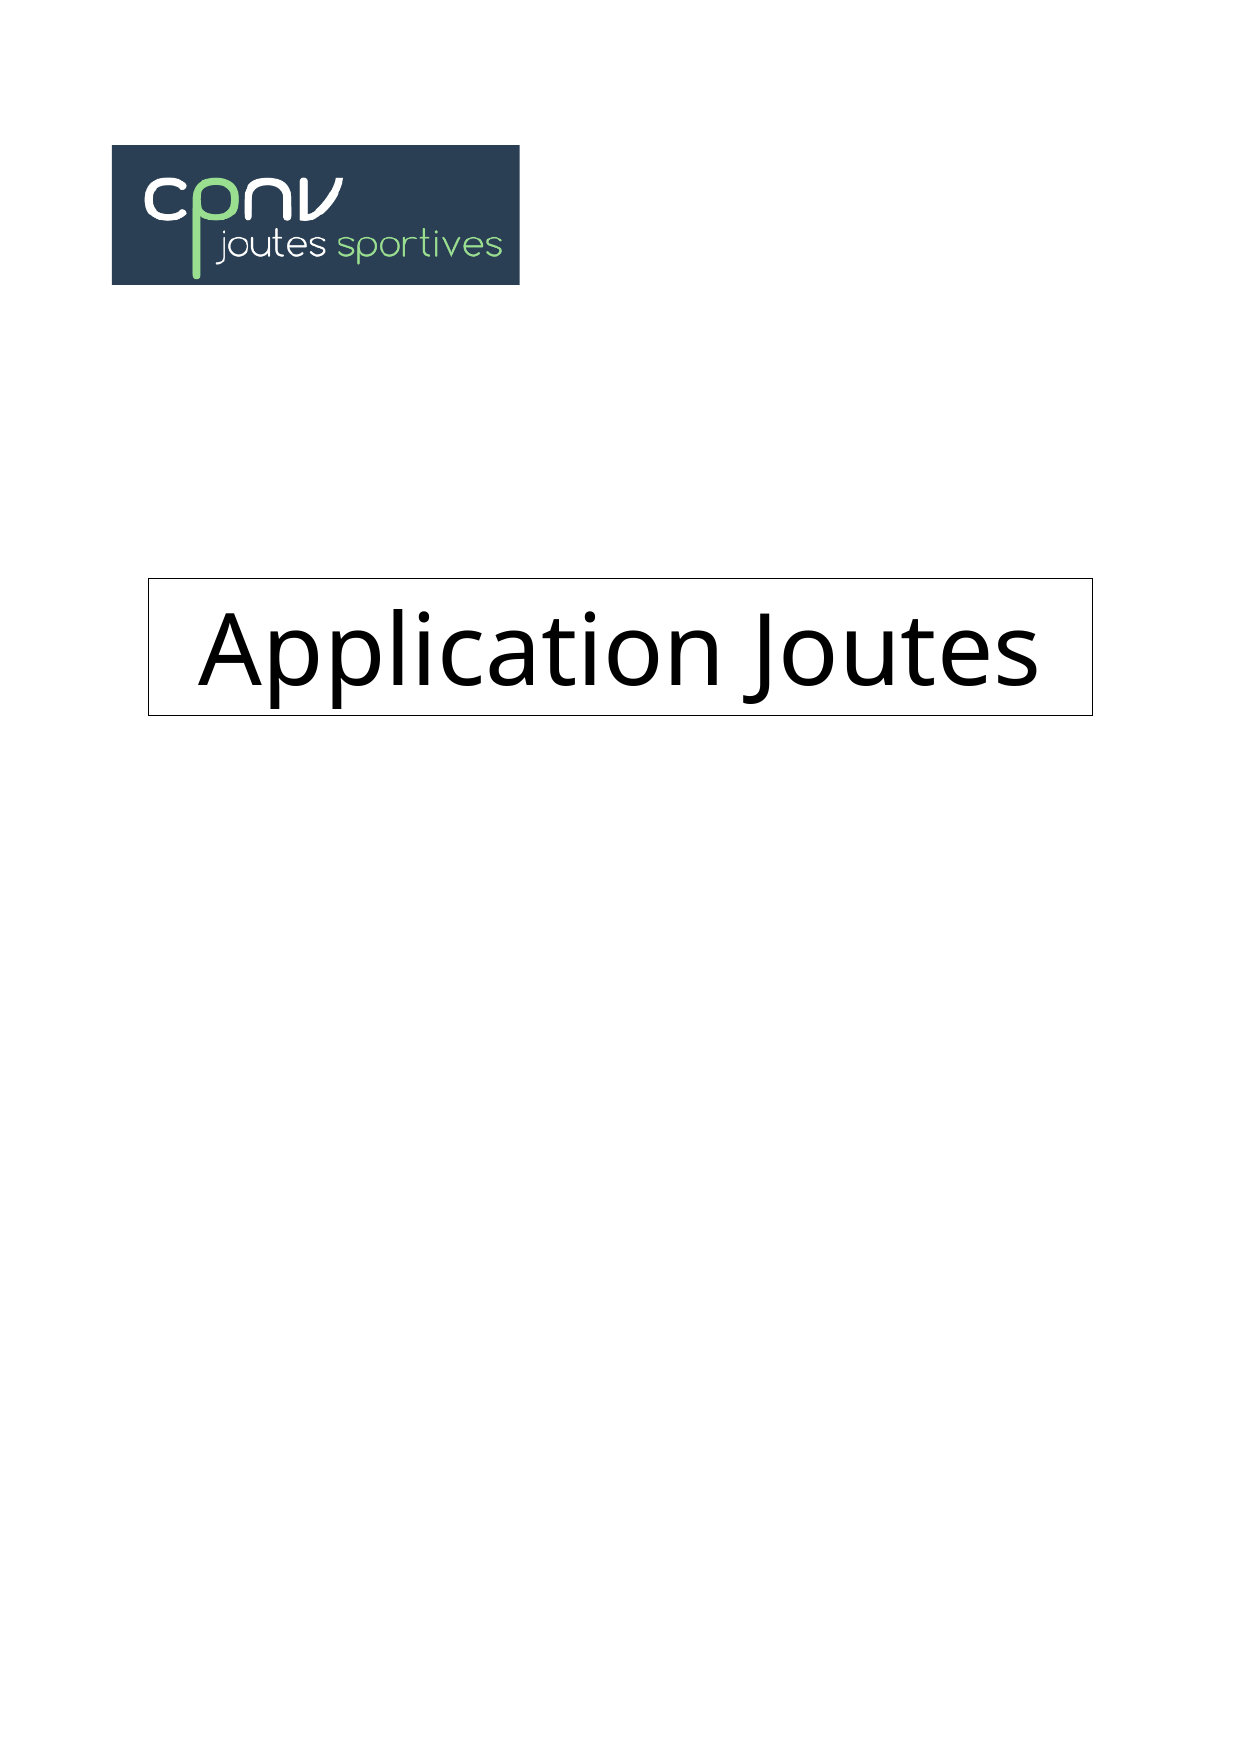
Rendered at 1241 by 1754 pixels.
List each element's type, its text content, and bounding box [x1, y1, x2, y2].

picture [111, 145, 520, 285]
table_header Application Joutes [149, 579, 1092, 715]
